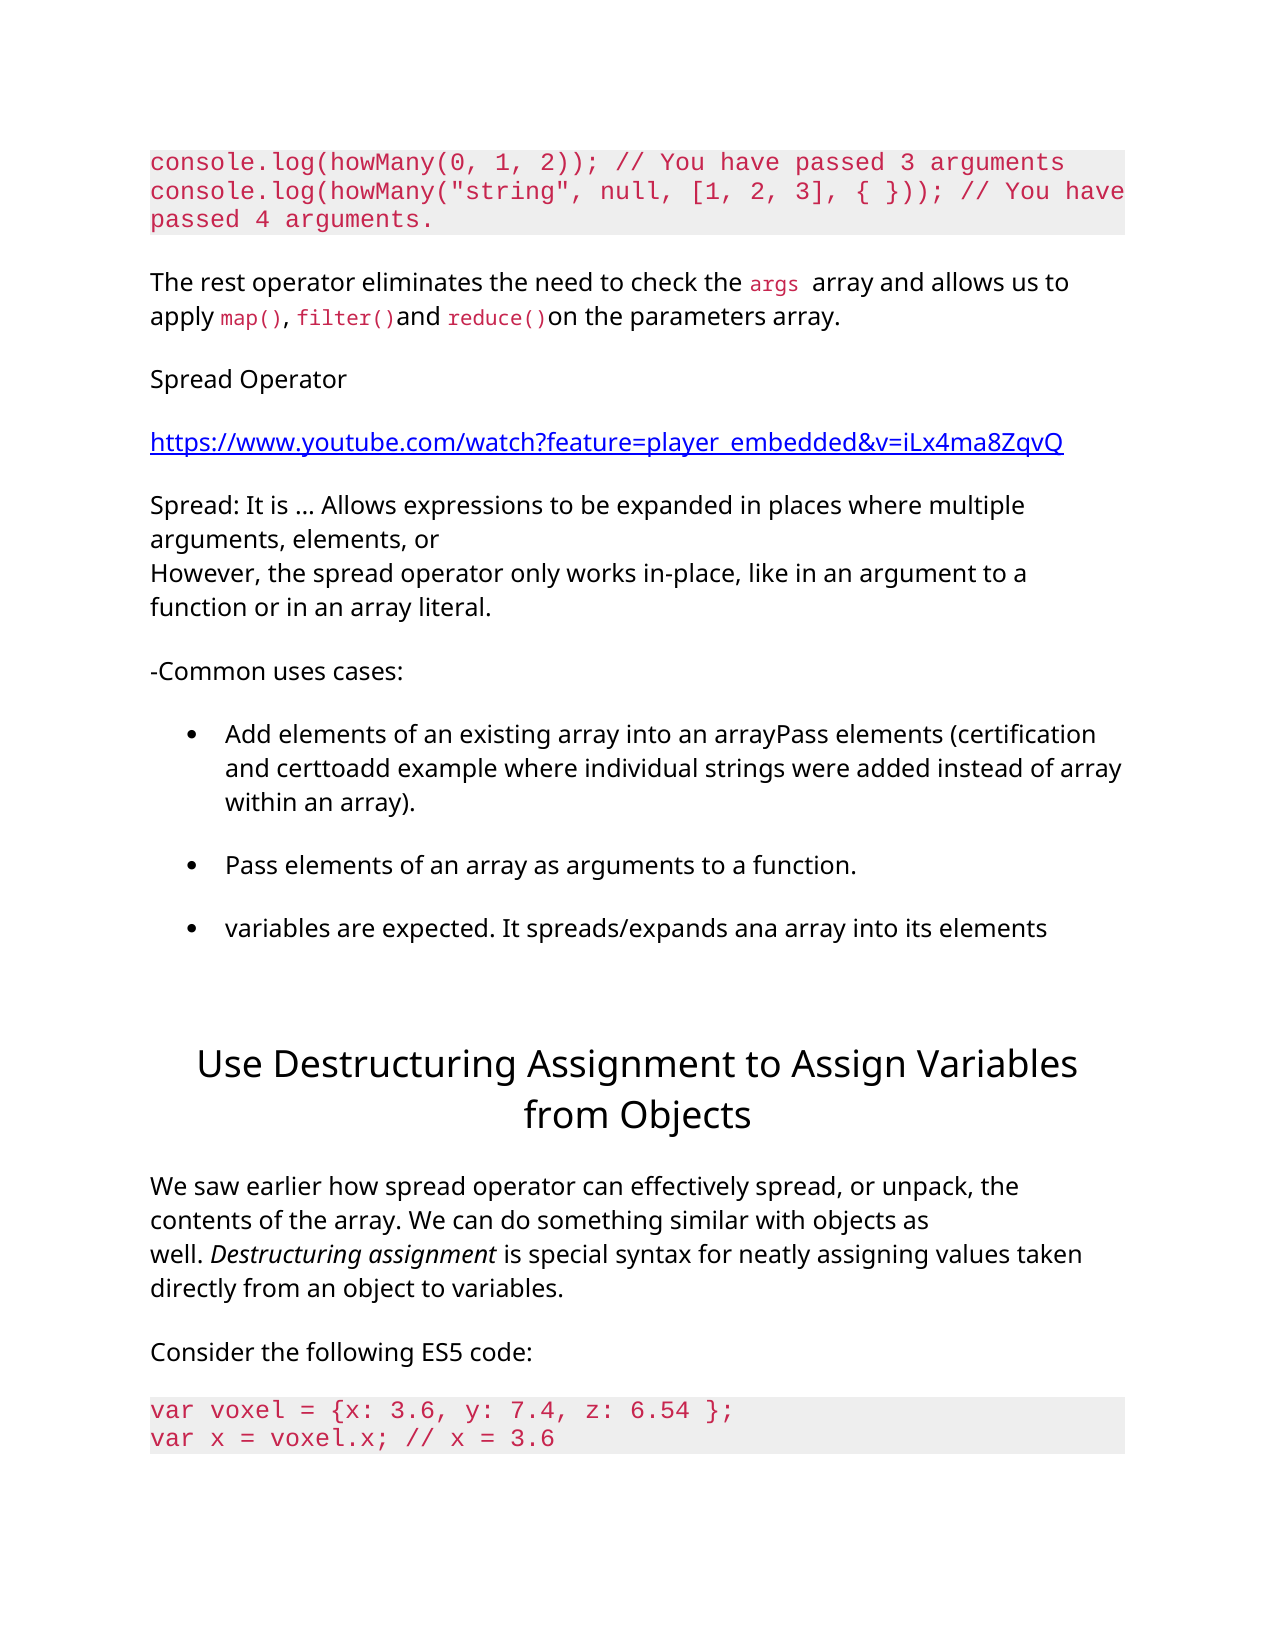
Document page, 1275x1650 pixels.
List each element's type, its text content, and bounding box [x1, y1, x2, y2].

text var voxel = {x: 3.6, y: 7.4, z: 6.54 }; var x = voxel.x; // x = 3.6 var y = voxel.y; // y = 7.4 var z = voxel.z; // z = 6.54 [150, 1397, 1125, 1454]
list Pass elements of an array as arguments to a function. [187, 848, 1125, 882]
text -Common uses cases: [150, 653, 1125, 687]
text However, the spread operator only works in-place, like in an argument to a function or in an array literal. [492, 556, 1125, 624]
list variables are expected. It spreads/expands ana array into its elements [187, 911, 1125, 945]
text The rest operator eliminates the need to check the args array and allows us to apply map(), filter()and reduce()on the parameters array. [150, 264, 1125, 332]
text We saw earlier how spread operator can effectively spread, or unpack, the contents of the array. We can do something similar with objects as well. Destructuring assignment is special syntax for neatly assigning values taken directly from an object to variables. [150, 1169, 1125, 1305]
subtitle Use Destructuring Assignment to Assign Variables from Objects [150, 1038, 1125, 1140]
text Consider the following ES5 code: [150, 1334, 1125, 1368]
text https://www.youtube.com/watch?feature=player_embedded&v=iLx4ma8ZqvQ [150, 425, 1125, 459]
text Spread: It is … Allows expressions to be expanded in places where multiple arguments, elements, or [150, 488, 1125, 556]
list Add elements of an existing array into an arrayPass elements (certification and certtoadd example where individual strings were added instead of array within an array). [187, 717, 1125, 819]
text Spread Operator [150, 361, 1125, 396]
